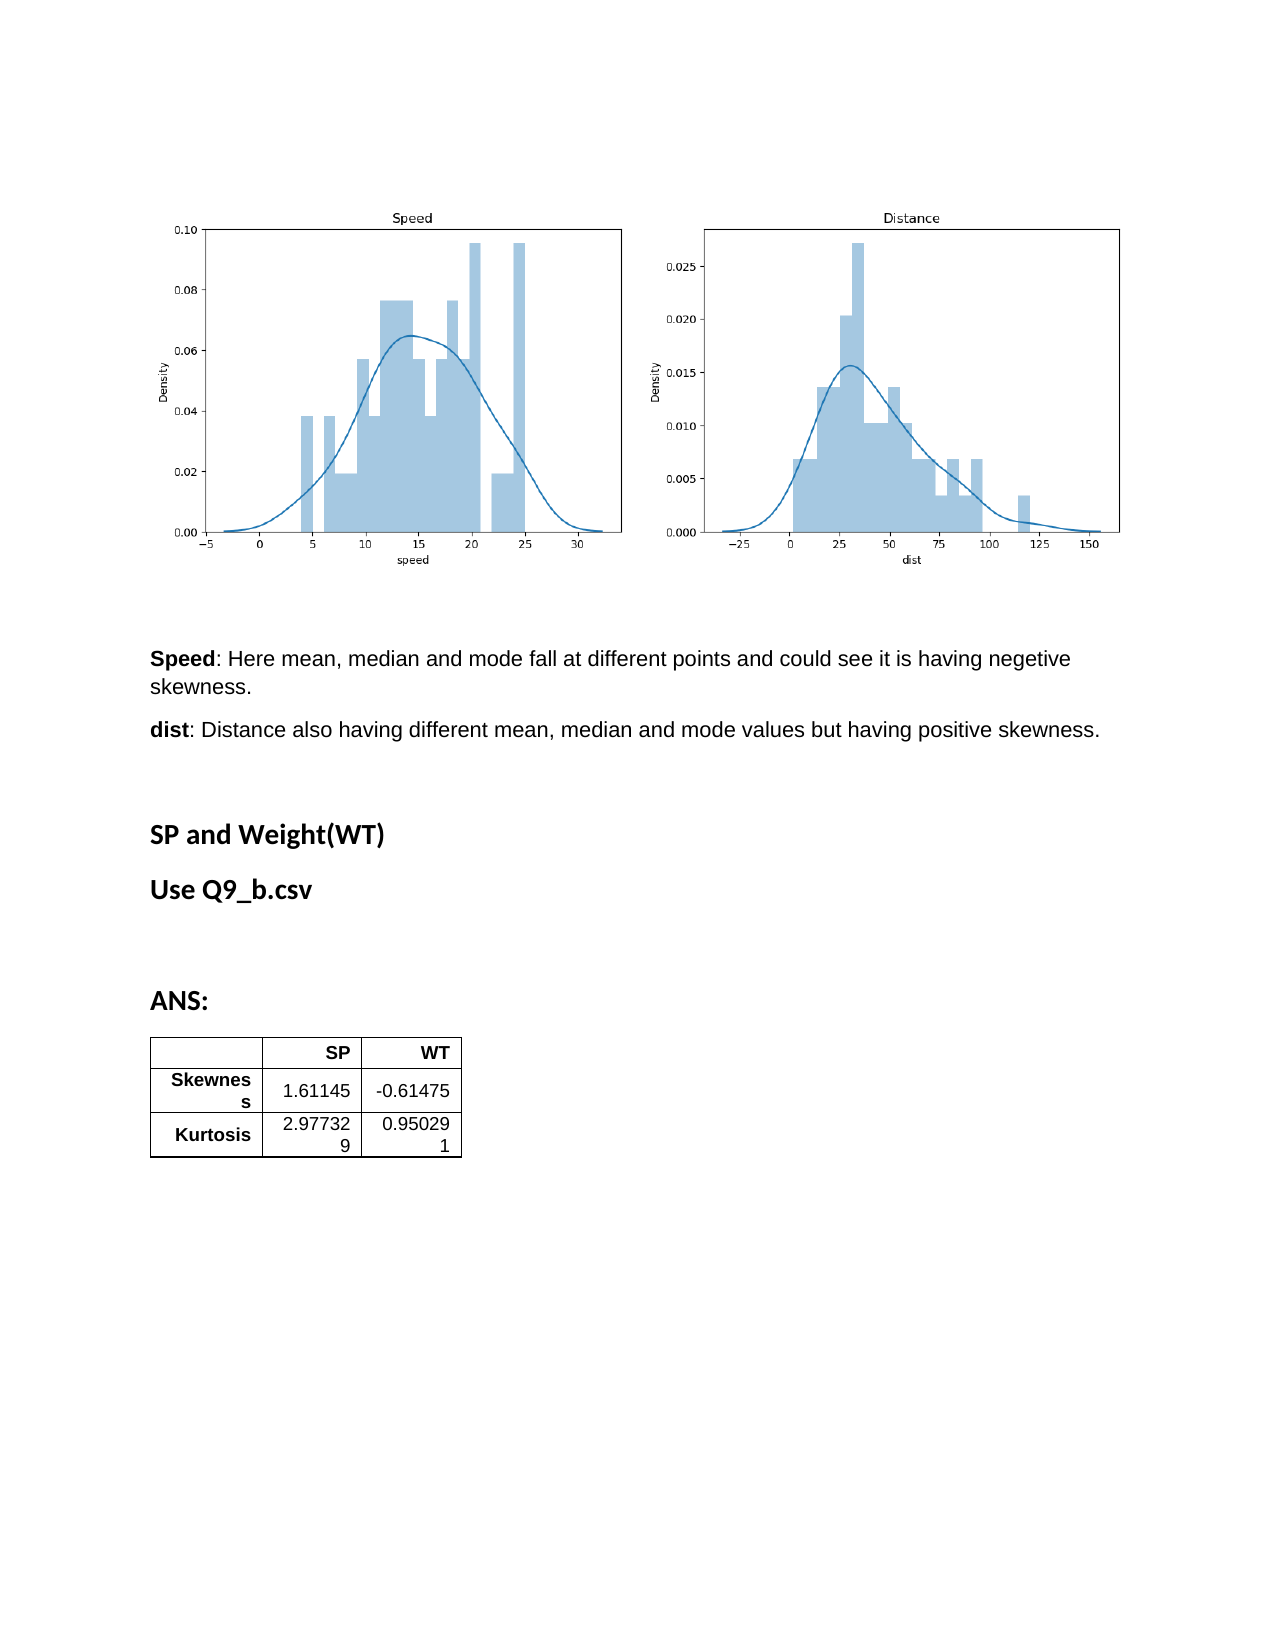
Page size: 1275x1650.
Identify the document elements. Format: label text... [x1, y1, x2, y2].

text dist: Distance also having different mean, median and mode values but having positive skewness. [150, 717, 1125, 743]
table_cell 0.950291 [362, 1113, 461, 1156]
table_header [151, 1038, 262, 1068]
text SP and Weight(WT) [150, 816, 1125, 852]
table_header SP [263, 1038, 361, 1068]
text ANS: [150, 982, 1125, 1017]
table_cell Skewness [151, 1069, 262, 1112]
table_cell Kurtosis [151, 1113, 262, 1156]
table_header WT [362, 1038, 461, 1068]
picture [150, 205, 1125, 573]
text Speed: Here mean, median and mode fall at different points and could see it is having negetive skewness. [150, 646, 1125, 699]
table_cell 2.977329 [263, 1113, 361, 1156]
text Use Q9_b.csv [150, 871, 1125, 907]
table_cell -0.61475 [362, 1069, 461, 1112]
table_cell 1.61145 [263, 1069, 361, 1112]
